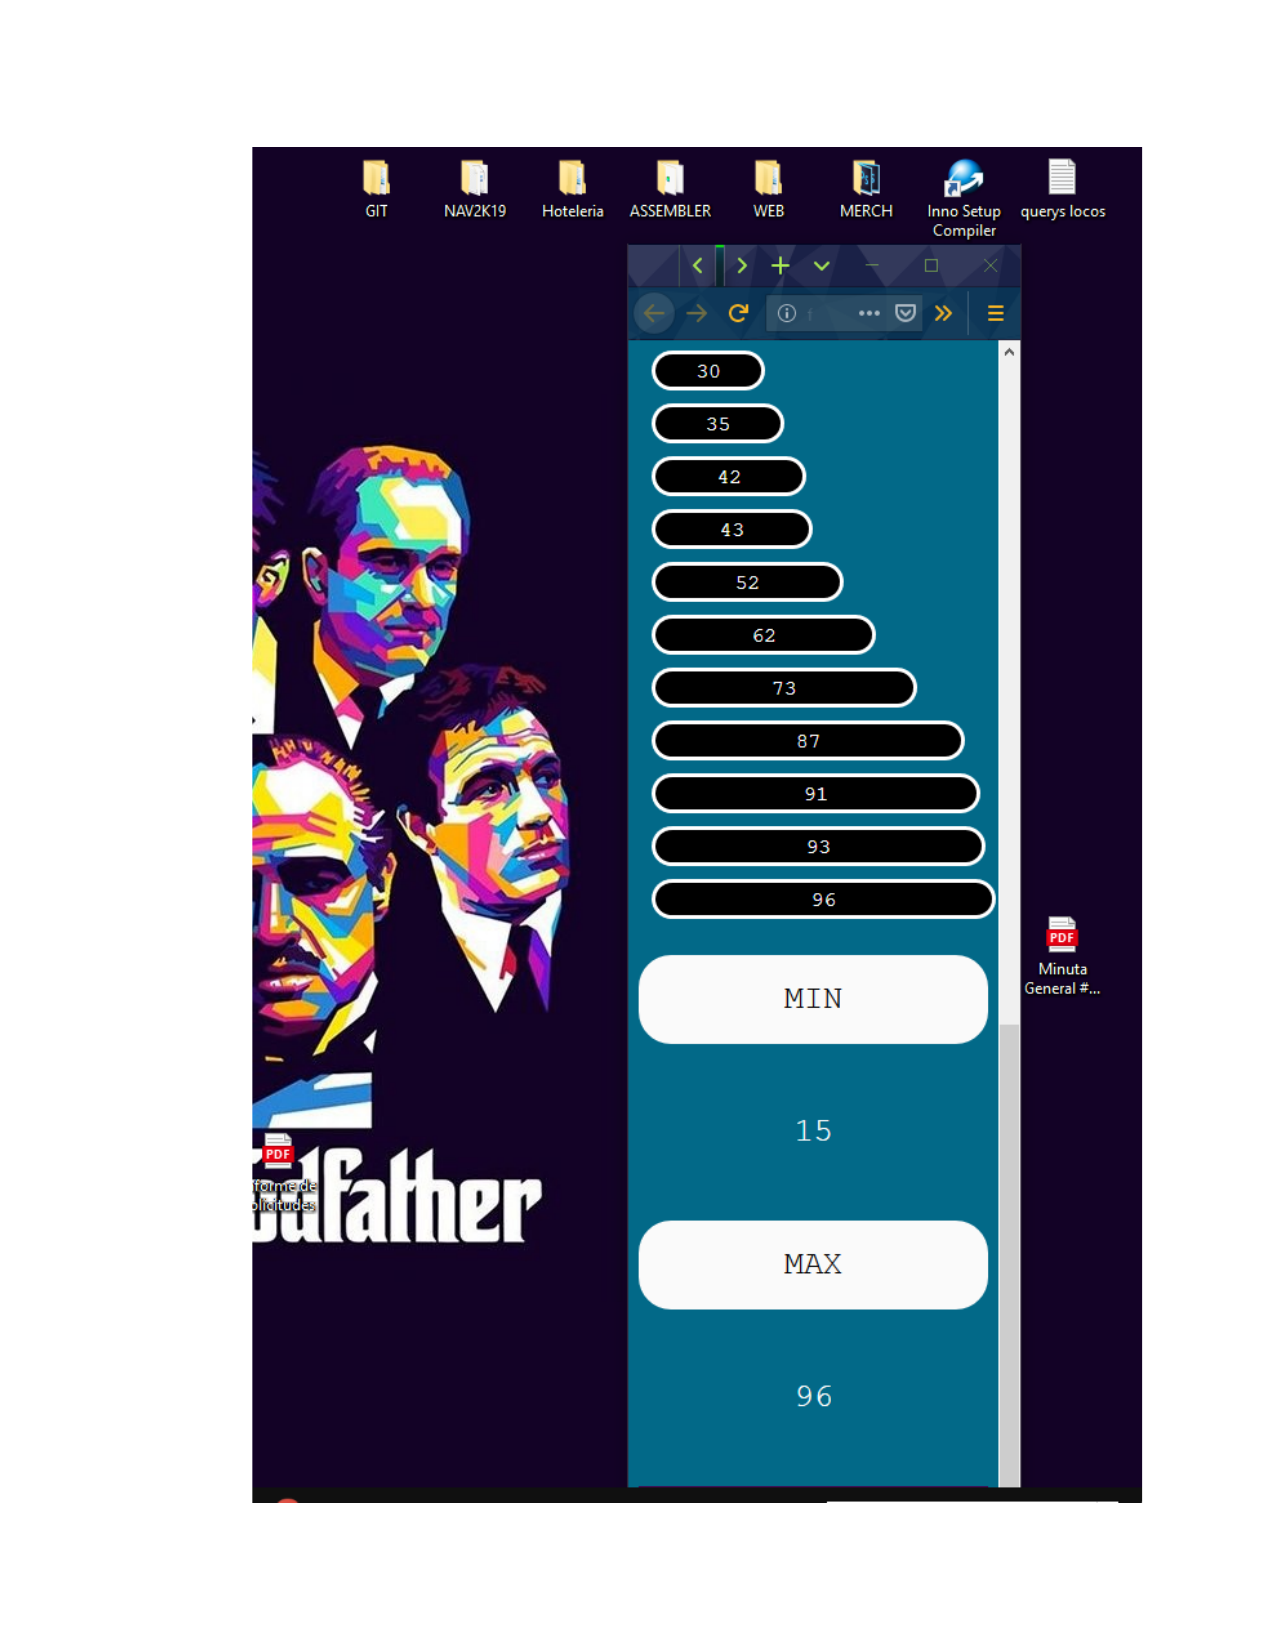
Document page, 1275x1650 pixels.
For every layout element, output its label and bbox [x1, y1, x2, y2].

picture [252, 147, 1143, 1503]
